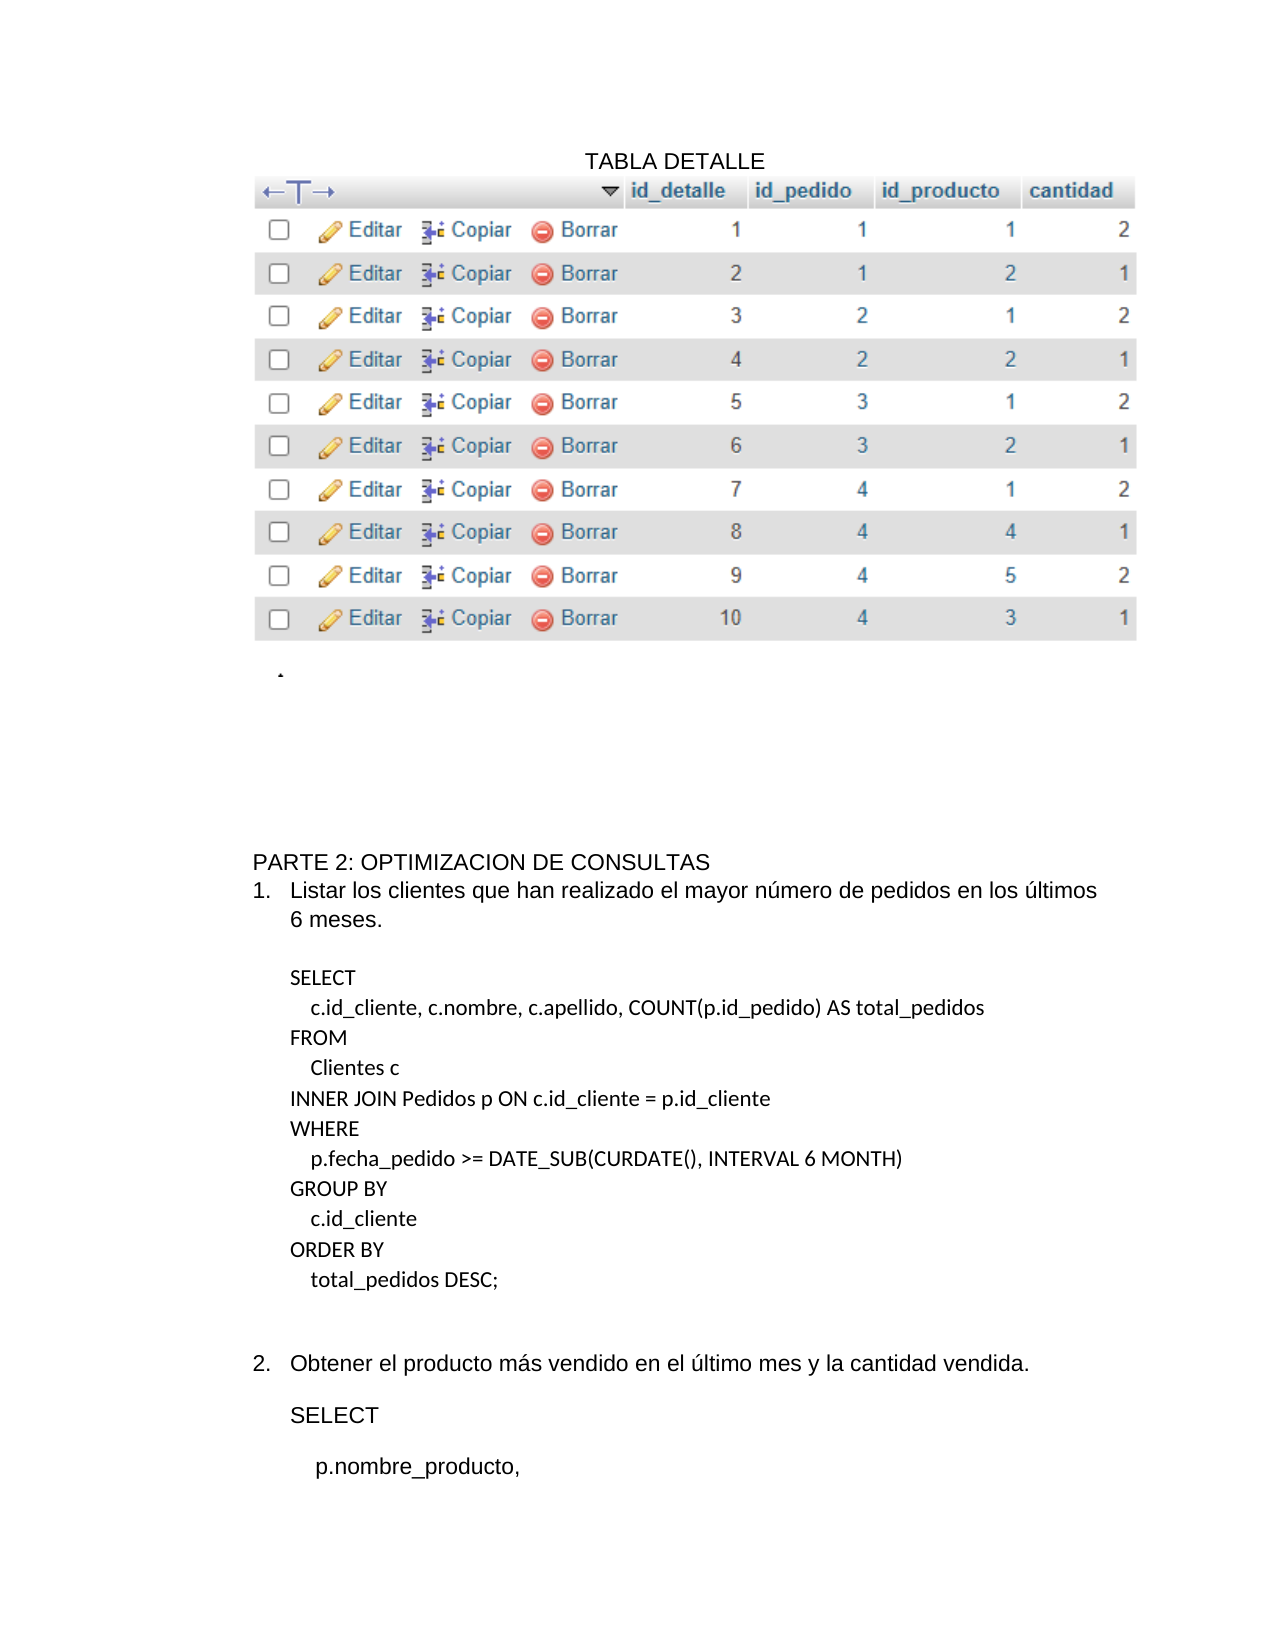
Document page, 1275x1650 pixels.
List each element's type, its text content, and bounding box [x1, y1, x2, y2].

list Listar los clientes que han realizado el mayor número de pedidos en los últimos 6 meses. [252, 877, 1098, 932]
list total_pedidos DESC; [290, 1265, 1098, 1293]
list WHERE [290, 1114, 1098, 1142]
list GROUP BY [290, 1174, 1098, 1202]
list TABLA DETALLE [252, 148, 1098, 176]
list INNER JOIN Pedidos p ON c.id_cliente = p.id_cliente [290, 1084, 1098, 1112]
list Clientes c [290, 1053, 1098, 1081]
text SELECT [290, 1402, 1098, 1428]
list SELECT [290, 963, 1098, 991]
list PARTE 2: OPTIMIZACION DE CONSULTAS [252, 849, 1098, 875]
text p.nombre_producto, [290, 1453, 1098, 1479]
picture [252, 176, 1154, 677]
list c.id_cliente [290, 1204, 1098, 1232]
list ORDER BY [290, 1235, 1098, 1263]
list c.id_cliente, c.nombre, c.apellido, COUNT(p.id_pedido) AS total_pedidos [290, 993, 1098, 1021]
list FROM [290, 1023, 1098, 1051]
list p.fecha_pedido >= DATE_SUB(CURDATE(), INTERVAL 6 MONTH) [290, 1144, 1098, 1172]
list Obtener el producto más vendido en el último mes y la cantidad vendida. [252, 1350, 1098, 1377]
